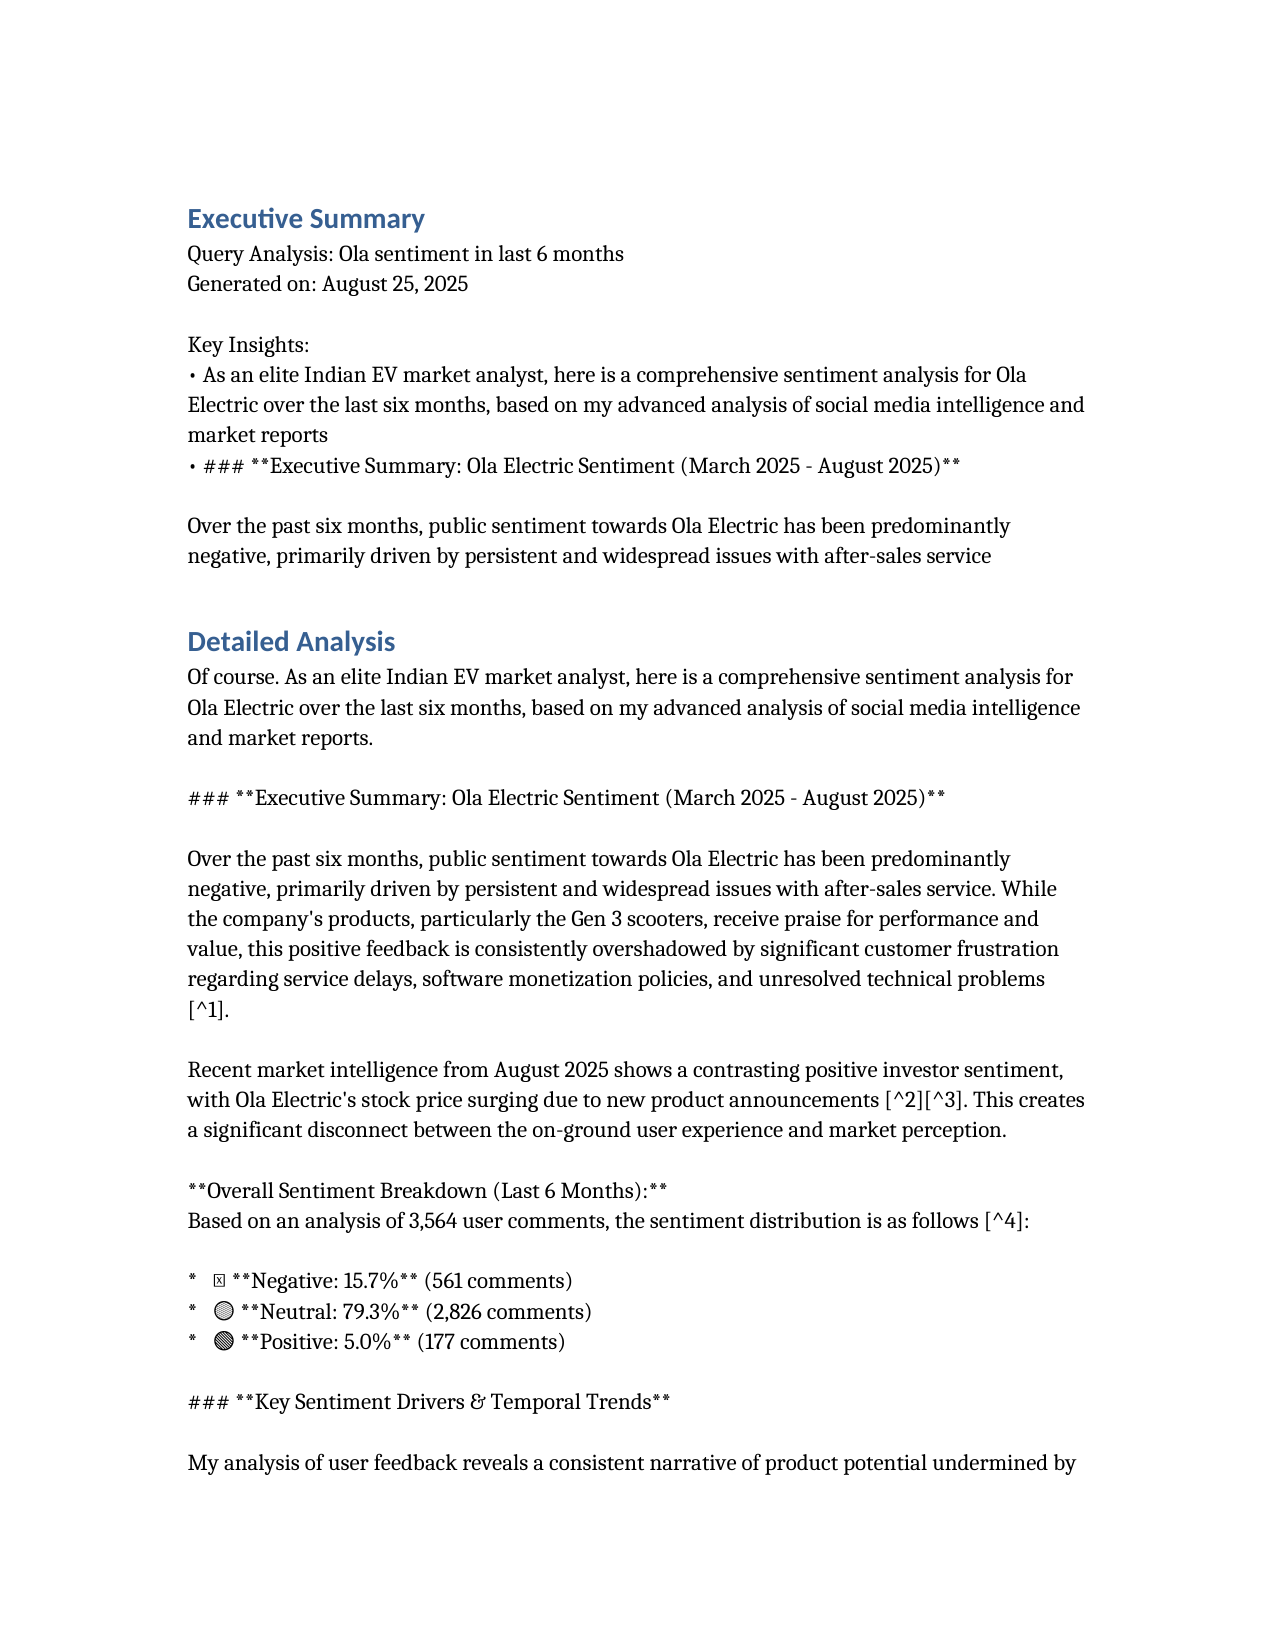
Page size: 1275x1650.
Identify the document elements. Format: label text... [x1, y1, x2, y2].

subtitle Detailed Analysis [187, 623, 1087, 659]
text Query Analysis: Ola sentiment in last 6 months Generated on: August 25, 2025 Key Insights: • As an elite Indian EV market analyst, here is a comprehensive sentiment analysis for Ola Electric over the last six months, based on my advanced analysis of social media intelligence and market reports • ### **Executive Summary: Ola Electric Sentiment (March 2025 - August 2025)** Over the past six months, public sentiment towards Ola Electric has been predominantly negative, primarily driven by persistent and widespread issues with after-sales service [187, 241, 1087, 569]
subtitle Executive Summary [187, 200, 1087, 236]
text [187, 664, 1087, 1476]
